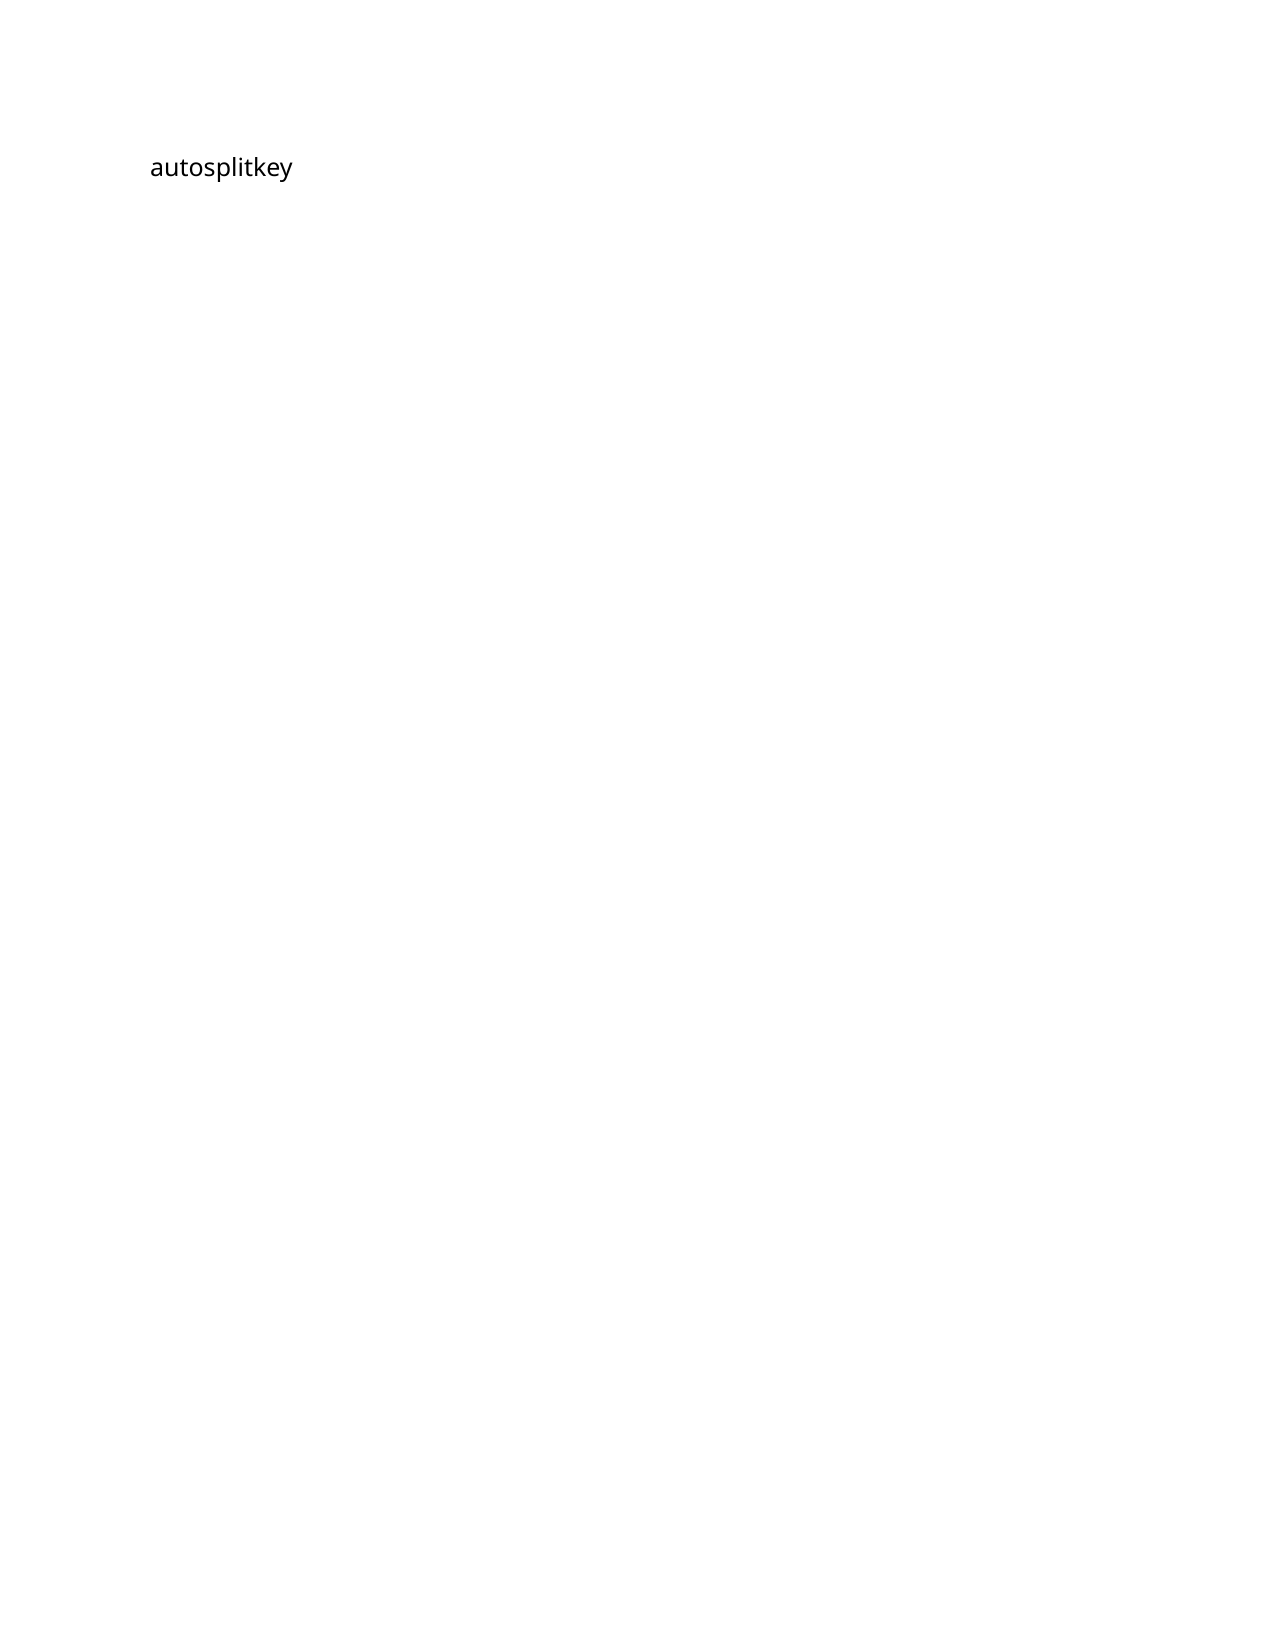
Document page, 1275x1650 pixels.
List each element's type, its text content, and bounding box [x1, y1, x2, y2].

text autosplitkey [150, 150, 1125, 184]
